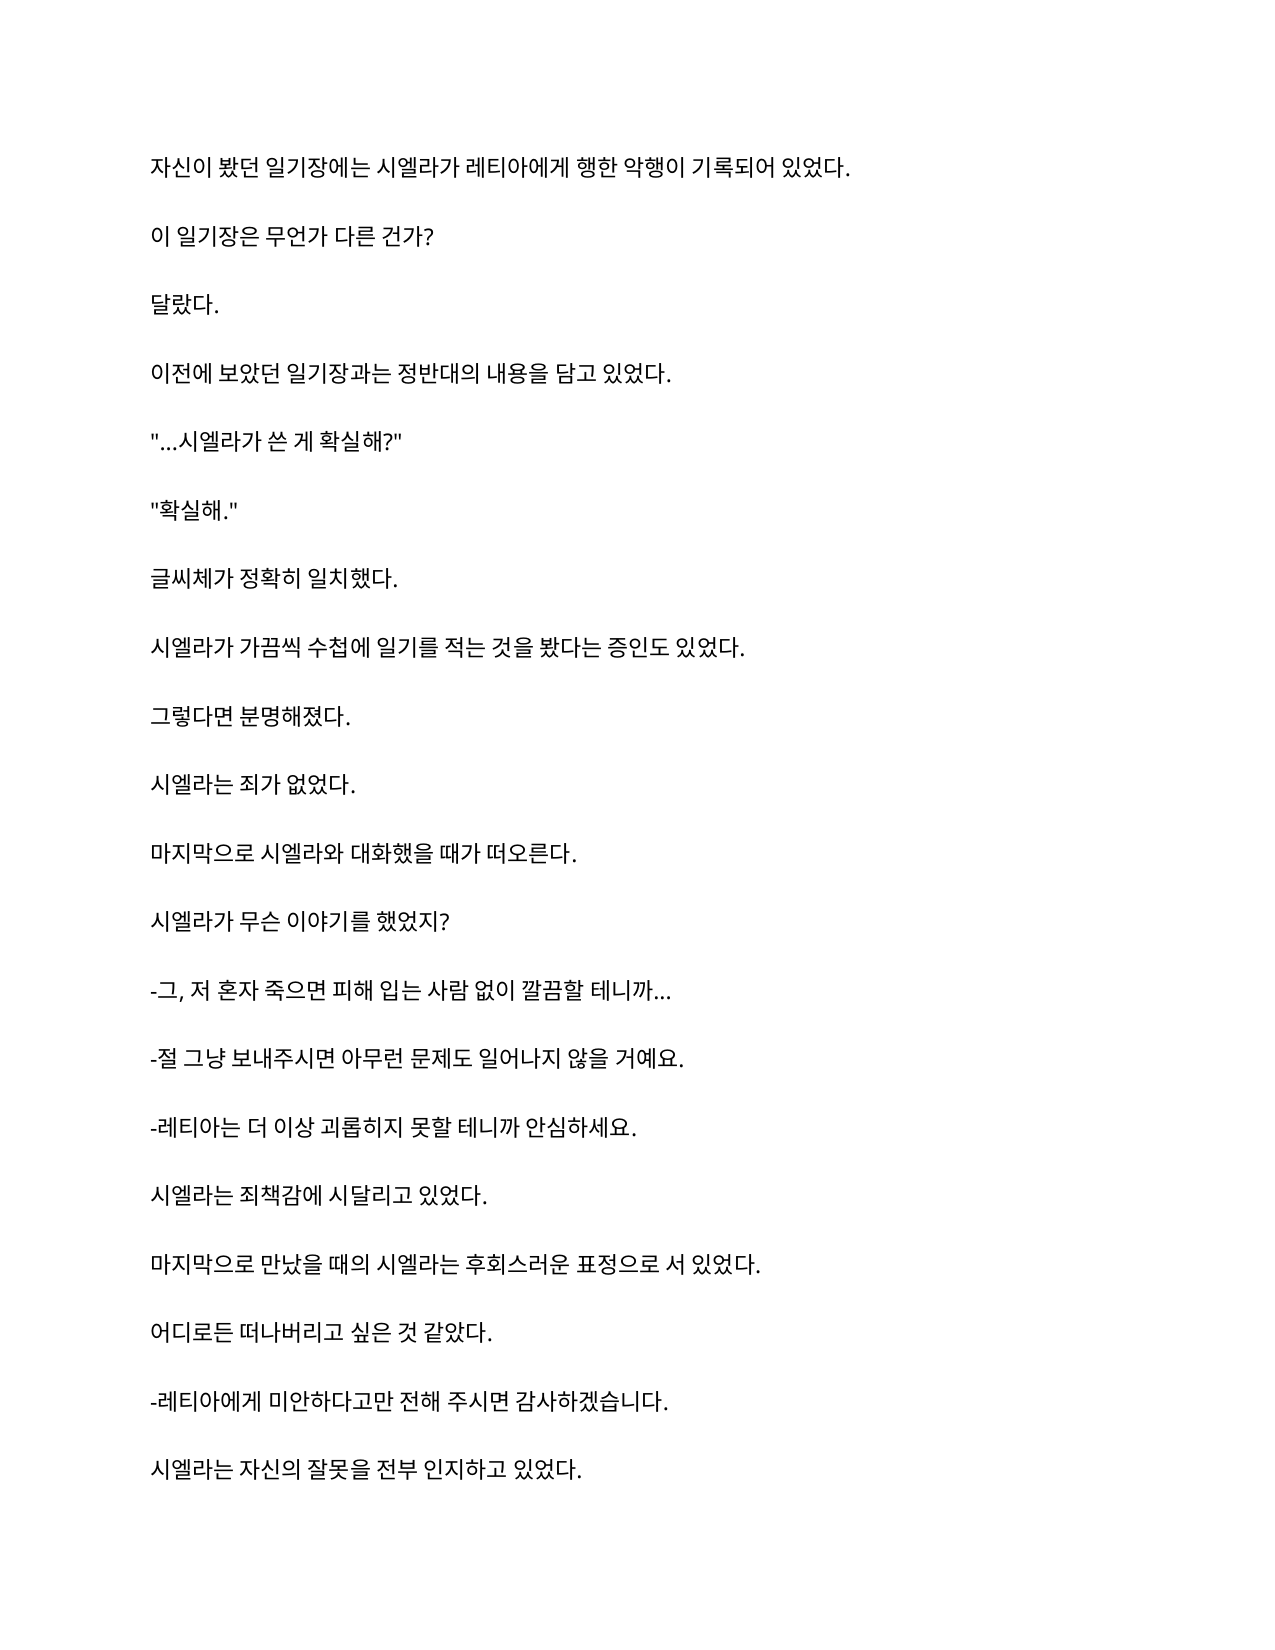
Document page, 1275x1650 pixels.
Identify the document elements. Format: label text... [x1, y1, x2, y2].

text 달랐다. [150, 287, 1125, 320]
text 시엘라가 무슨 이야기를 했었지? [150, 904, 1125, 937]
text "...시엘라가 쓴 게 확실해?" [150, 424, 1125, 457]
text 시엘라는 죄가 없었다. [150, 767, 1125, 800]
text 시엘라가 가끔씩 수첩에 일기를 적는 것을 봤다는 증인도 있었다. [150, 630, 1125, 663]
text 마지막으로 만났을 때의 시엘라는 후회스러운 표정으로 서 있었다. [150, 1247, 1125, 1280]
text 자신이 봤던 일기장에는 시엘라가 레티아에게 행한 악행이 기록되어 있었다. [150, 150, 1125, 183]
text -절 그냥 보내주시면 아무런 문제도 일어나지 않을 거예요. [150, 1041, 1125, 1074]
text 이전에 보았던 일기장과는 정반대의 내용을 담고 있었다. [150, 356, 1125, 389]
text 마지막으로 시엘라와 대화했을 때가 떠오른다. [150, 835, 1125, 869]
text 시엘라는 자신의 잘못을 전부 인지하고 있었다. [150, 1452, 1125, 1486]
text -레티아는 더 이상 괴롭히지 못할 테니까 안심하세요. [150, 1109, 1125, 1143]
text 그렇다면 분명해졌다. [150, 698, 1125, 732]
text -레티아에게 미안하다고만 전해 주시면 감사하겠습니다. [150, 1384, 1125, 1417]
text 시엘라는 죄책감에 시달리고 있었다. [150, 1178, 1125, 1211]
text "확실해." [150, 493, 1125, 526]
text -그, 저 혼자 죽으면 피해 입는 사람 없이 깔끔할 테니까... [150, 972, 1125, 1006]
text 이 일기장은 무언가 다른 건가? [150, 218, 1125, 252]
text 글씨체가 정확히 일치했다. [150, 561, 1125, 594]
text 어디로든 떠나버리고 싶은 것 같았다. [150, 1315, 1125, 1348]
